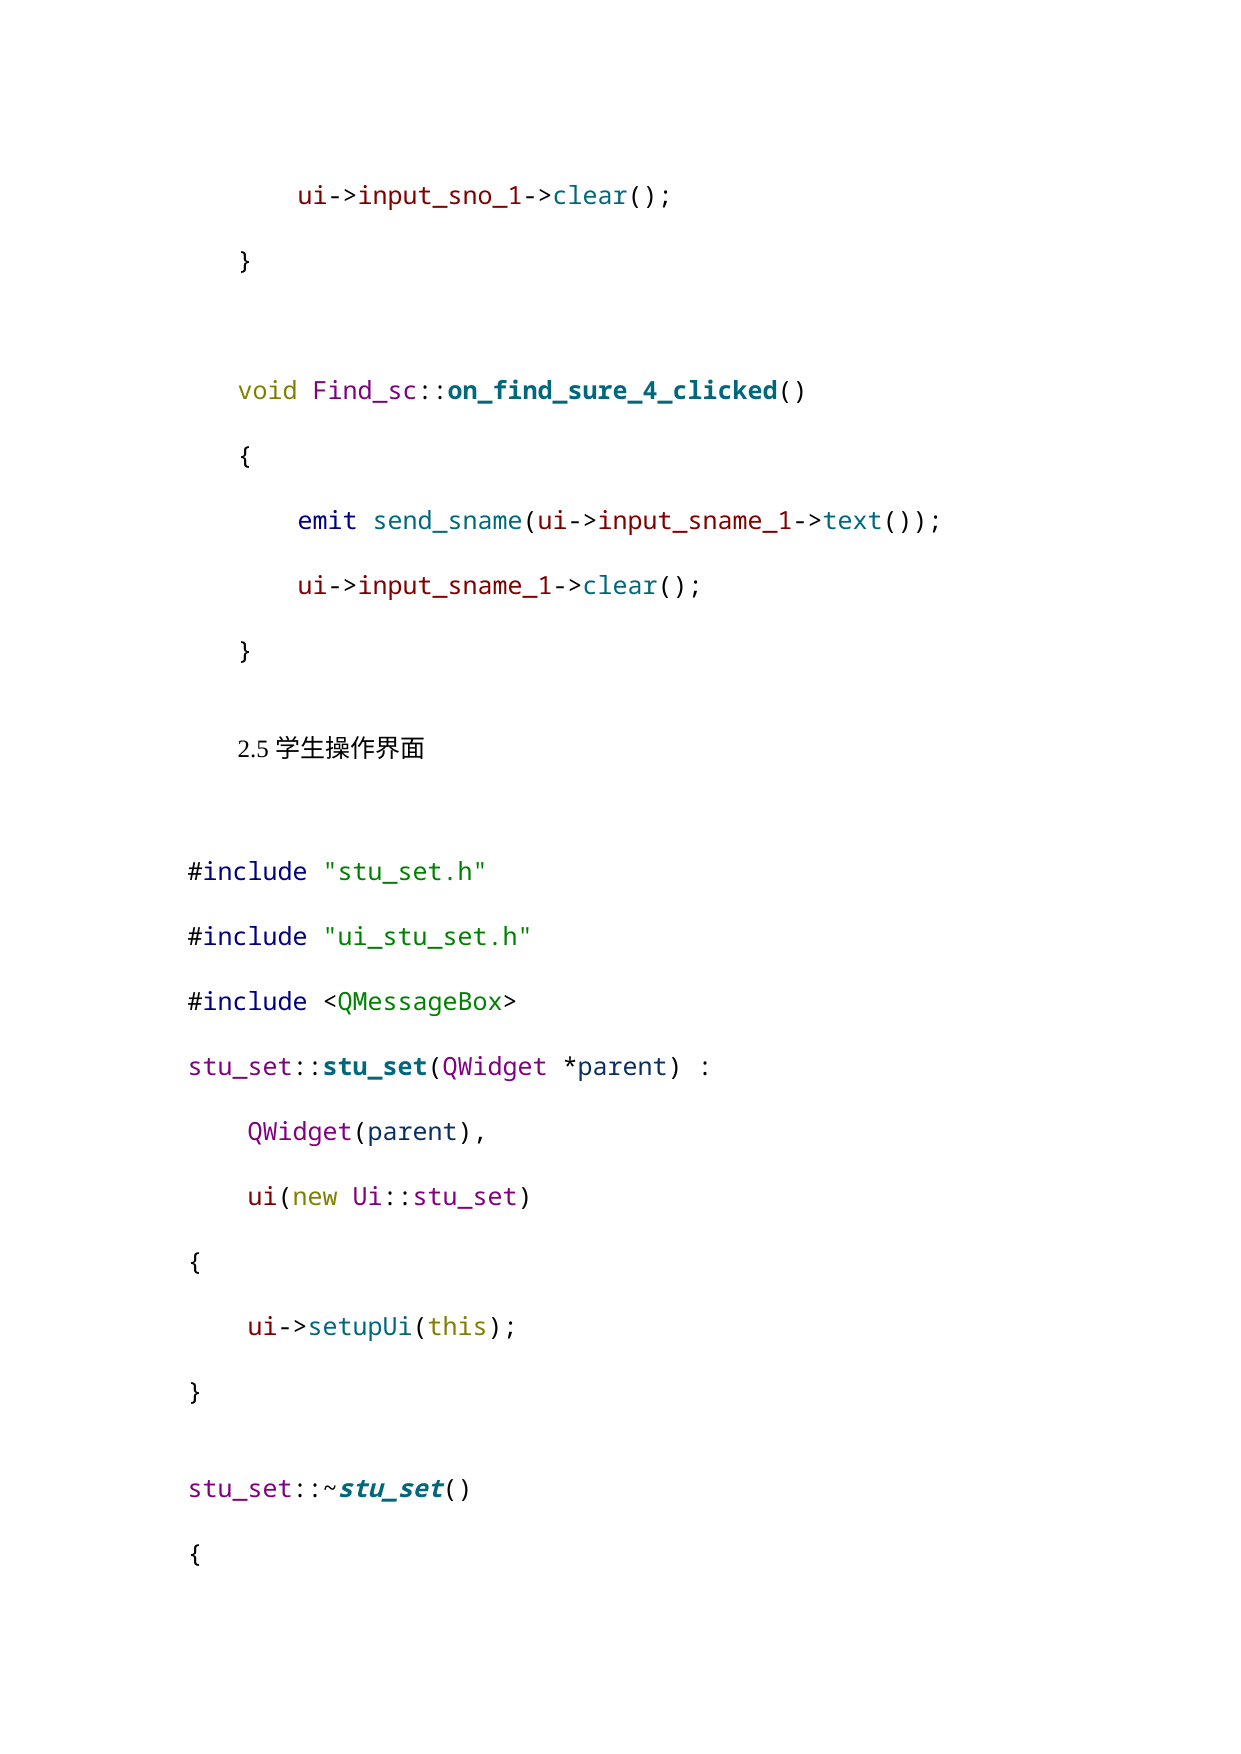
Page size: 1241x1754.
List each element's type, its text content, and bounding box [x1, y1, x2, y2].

text } [187, 227, 1053, 292]
subtitle 2.5 学生操作界面 [187, 714, 1053, 779]
text #include "stu_set.h" [187, 838, 1053, 903]
text stu_set::stu_set(QWidget *parent) : [187, 1033, 1053, 1098]
text } [187, 1358, 1053, 1423]
text QWidget(parent), [187, 1098, 1053, 1163]
text ui->setupUi(this); [187, 1293, 1053, 1358]
text { [187, 1228, 1053, 1293]
text #include "ui_stu_set.h" [187, 903, 1053, 968]
text void Find_sc::on_find_sure_4_clicked() [187, 357, 1053, 422]
text ui->input_sno_1->clear(); [187, 162, 1053, 227]
text { [187, 422, 1053, 487]
text } [187, 617, 1053, 682]
text { [187, 1521, 1053, 1586]
text stu_set::~stu_set() [187, 1456, 1053, 1521]
text #include <QMessageBox> [187, 968, 1053, 1033]
text ui(new Ui::stu_set) [187, 1163, 1053, 1228]
text ui->input_sname_1->clear(); [187, 552, 1053, 617]
text emit send_sname(ui->input_sname_1->text()); [187, 487, 1053, 552]
